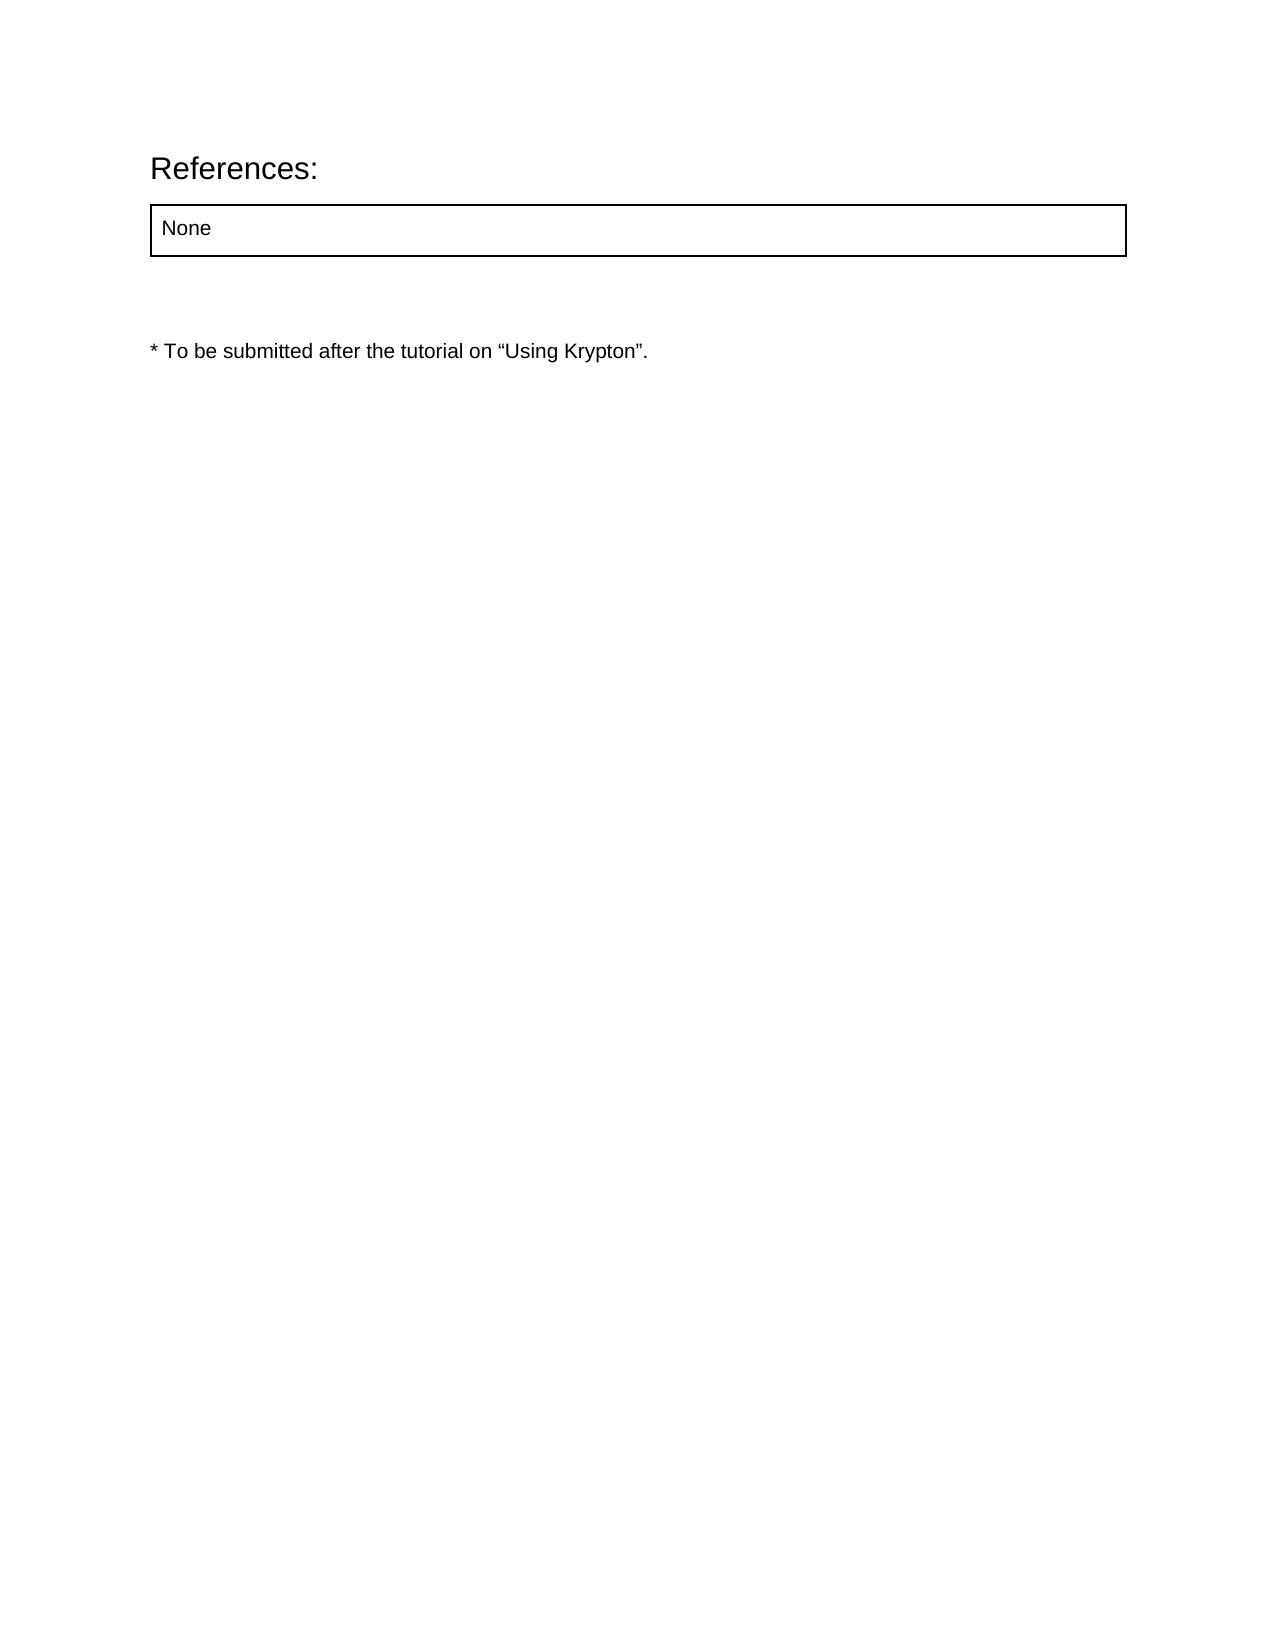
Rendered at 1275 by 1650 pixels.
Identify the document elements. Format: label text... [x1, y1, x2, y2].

text * To be submitted after the tutorial on “Using Krypton”. [150, 339, 1125, 363]
table_header None [152, 206, 1125, 254]
subtitle References: [150, 150, 1125, 186]
